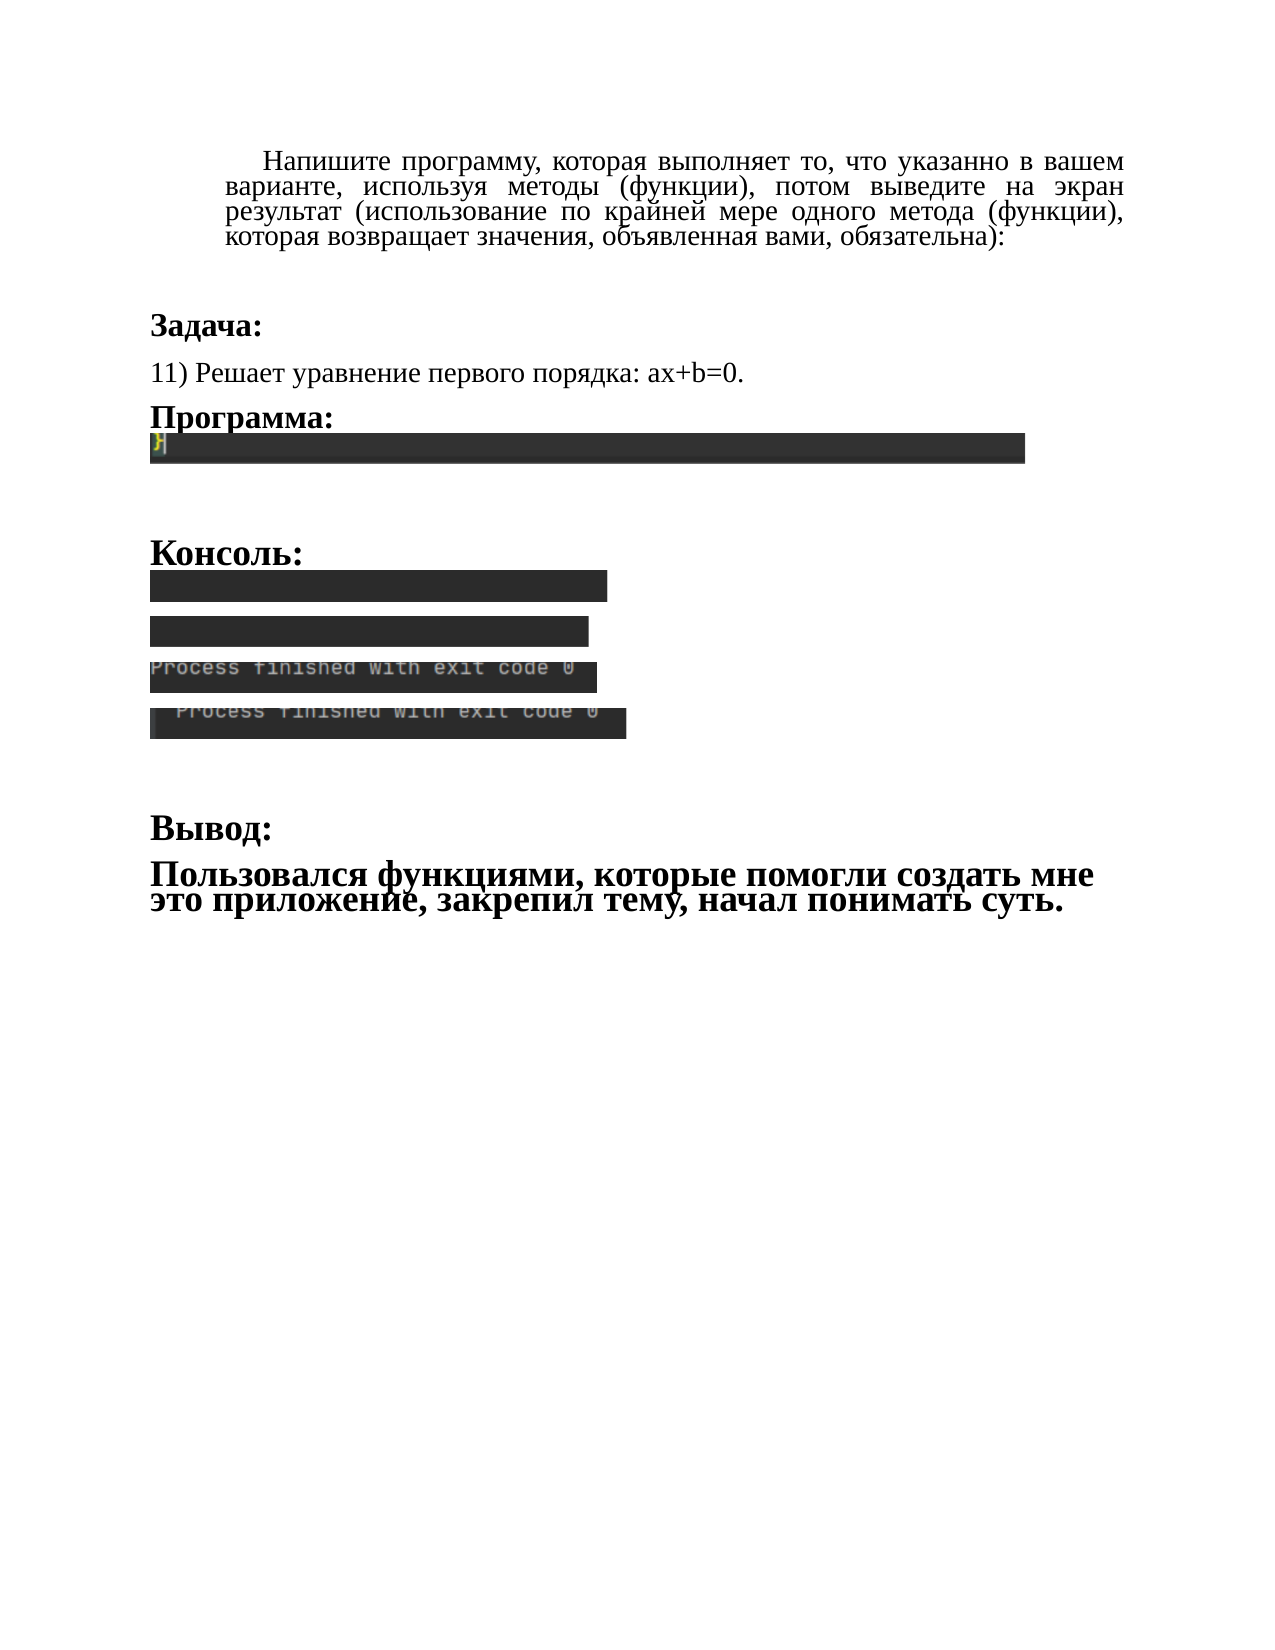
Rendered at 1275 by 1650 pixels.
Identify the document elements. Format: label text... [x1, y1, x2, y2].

text Программа: [150, 408, 1125, 433]
text Пользовался функциями, которые помогли создать мне это приложение, закрепил тему, начал понимать суть. [150, 867, 1125, 917]
text 11) Решает уравнение первого порядка: ax+b=0. [150, 362, 1125, 387]
text Напишите программу, которая выполняет то, что указанно в вашем варианте, используя методы (функции), потом выведите на экран результат (использование по крайней мере одного метода (функции), которая возвращает значения, объявленная вами, обязательна): [225, 150, 1125, 250]
text Вывод: [150, 821, 1125, 846]
text Консоль: [150, 546, 1125, 571]
text Задача: [150, 317, 1125, 342]
